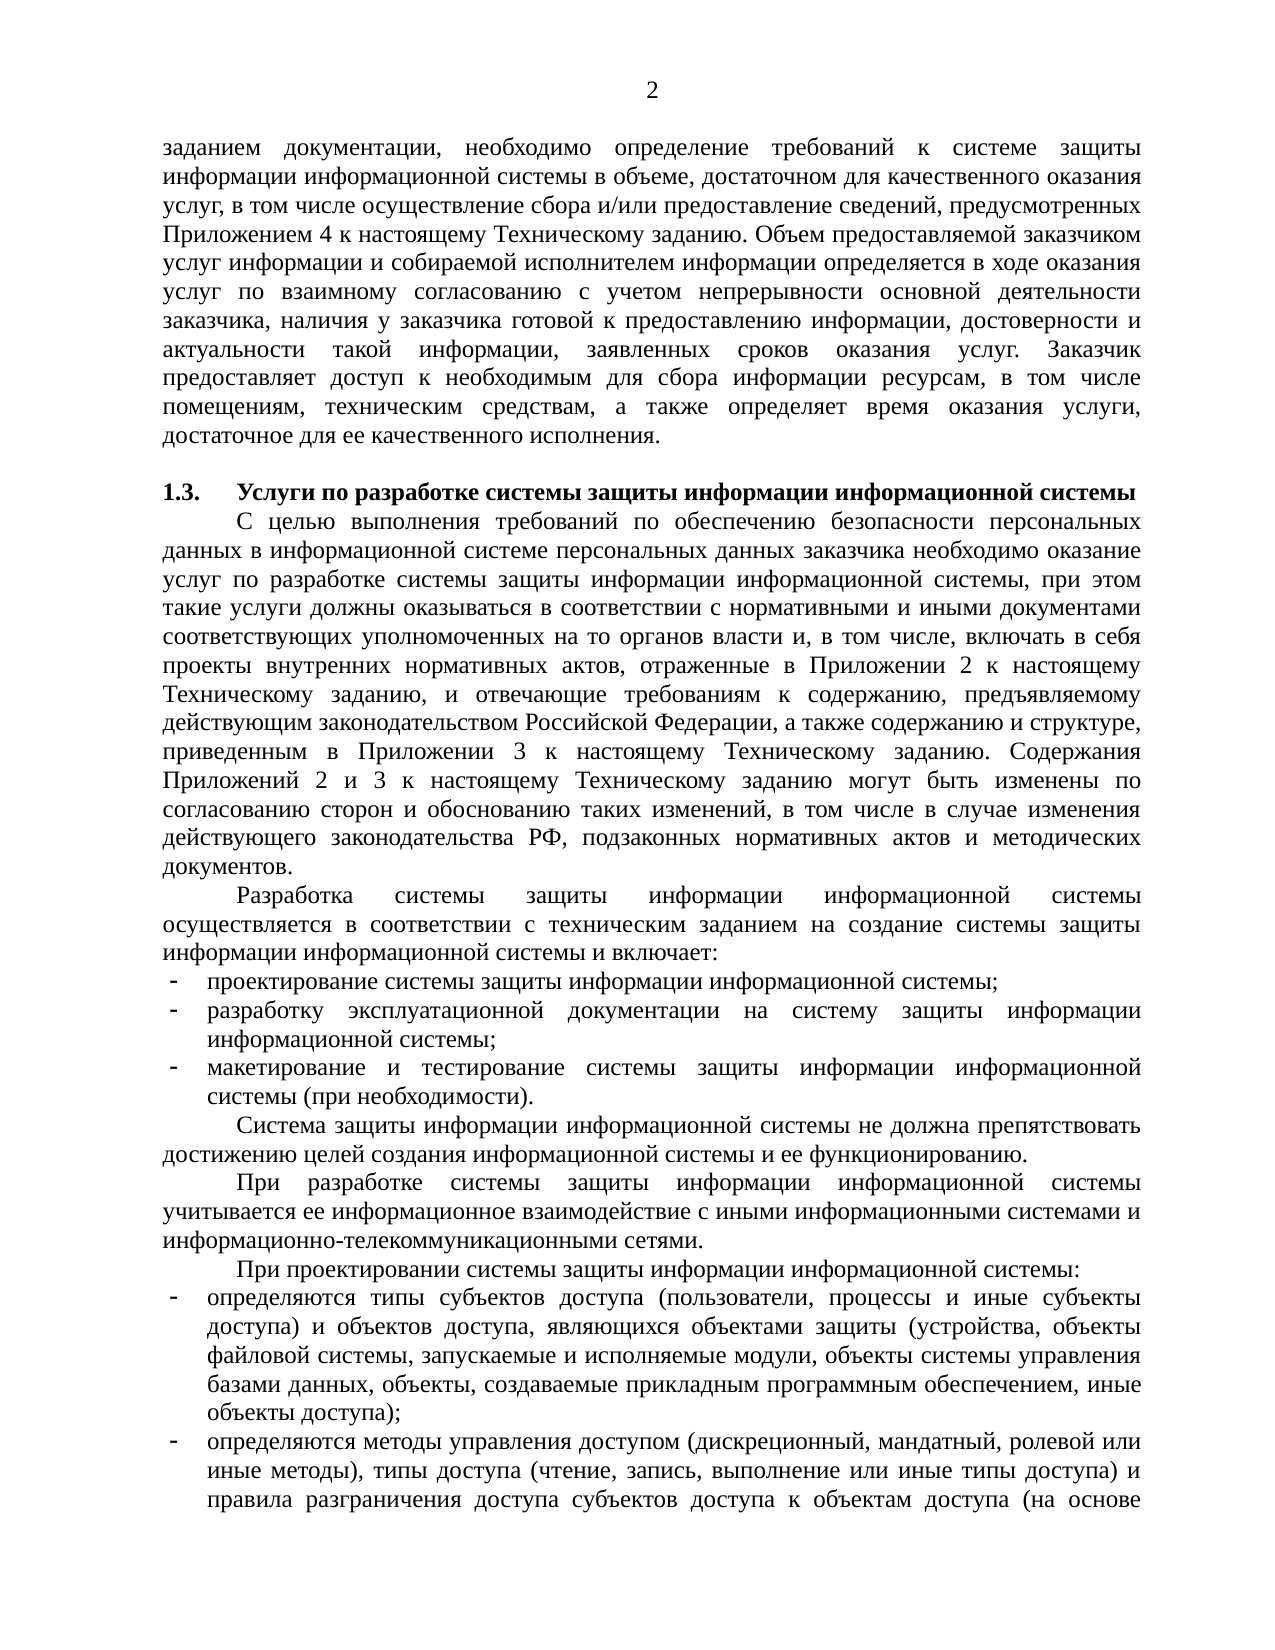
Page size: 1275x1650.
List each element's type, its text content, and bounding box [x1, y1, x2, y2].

list Услуги по разработке системы защиты информации информационной системы [162, 477, 1142, 506]
text Разработка системы защиты информации информационной системы осуществляется в соответствии с техническим заданием на создание системы защиты информации информационной системы и включает: [162, 880, 1142, 966]
text При разработке системы защиты информации информационной системы учитывается ее информационное взаимодействие с иными информационными системами и информационно-телекоммуникационными сетями. [162, 1167, 1142, 1254]
list разработку эксплуатационной документации на систему защиты информации информационной системы; [169, 995, 1142, 1052]
list проектирование системы защиты информации информационной системы; [169, 966, 1142, 995]
list макетирование и тестирование системы защиты информации информационной системы (при необходимости). [169, 1052, 1142, 1110]
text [162, 132, 1142, 449]
text При проектировании системы защиты информации информационной системы: [162, 1254, 1142, 1282]
text Система защиты информации информационной системы не должна препятствовать достижению целей создания информационной системы и ее функционированию. [162, 1110, 1142, 1167]
list определяются типы субъектов доступа (пользователи, процессы и иные субъекты доступа) и объектов доступа, являющихся объектами защиты (устройства, объекты файловой системы, запускаемые и исполняемые модули, объекты системы управления базами данных, объекты, создаваемые прикладным программным обеспечением, иные объекты доступа); [169, 1282, 1142, 1426]
text С целью выполнения требований по обеспечению безопасности персональных данных в информационной системе персональных данных заказчика необходимо оказание услуг по разработке системы защиты информации информационной системы, при этом такие услуги должны оказываться в соответствии с нормативными и иными документами соответствующих уполномоченных на то органов власти и, в том числе, включать в себя проекты внутренних нормативных актов, отраженные в Приложении 2 к настоящему Техническому заданию, и отвечающие требованиям к содержанию, предъявляемому действующим законодательством Российской Федерации, а также содержанию и структуре, приведенным в Приложении 3 к настоящему Техническому заданию. Содержания Приложений 2 и 3 к настоящему Техническому заданию могут быть изменены по согласованию сторон и обоснованию таких изменений, в том числе в случае изменения действующего законодательства РФ, подзаконных нормативных актов и методических документов. [162, 506, 1142, 880]
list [169, 1426, 1142, 1512]
